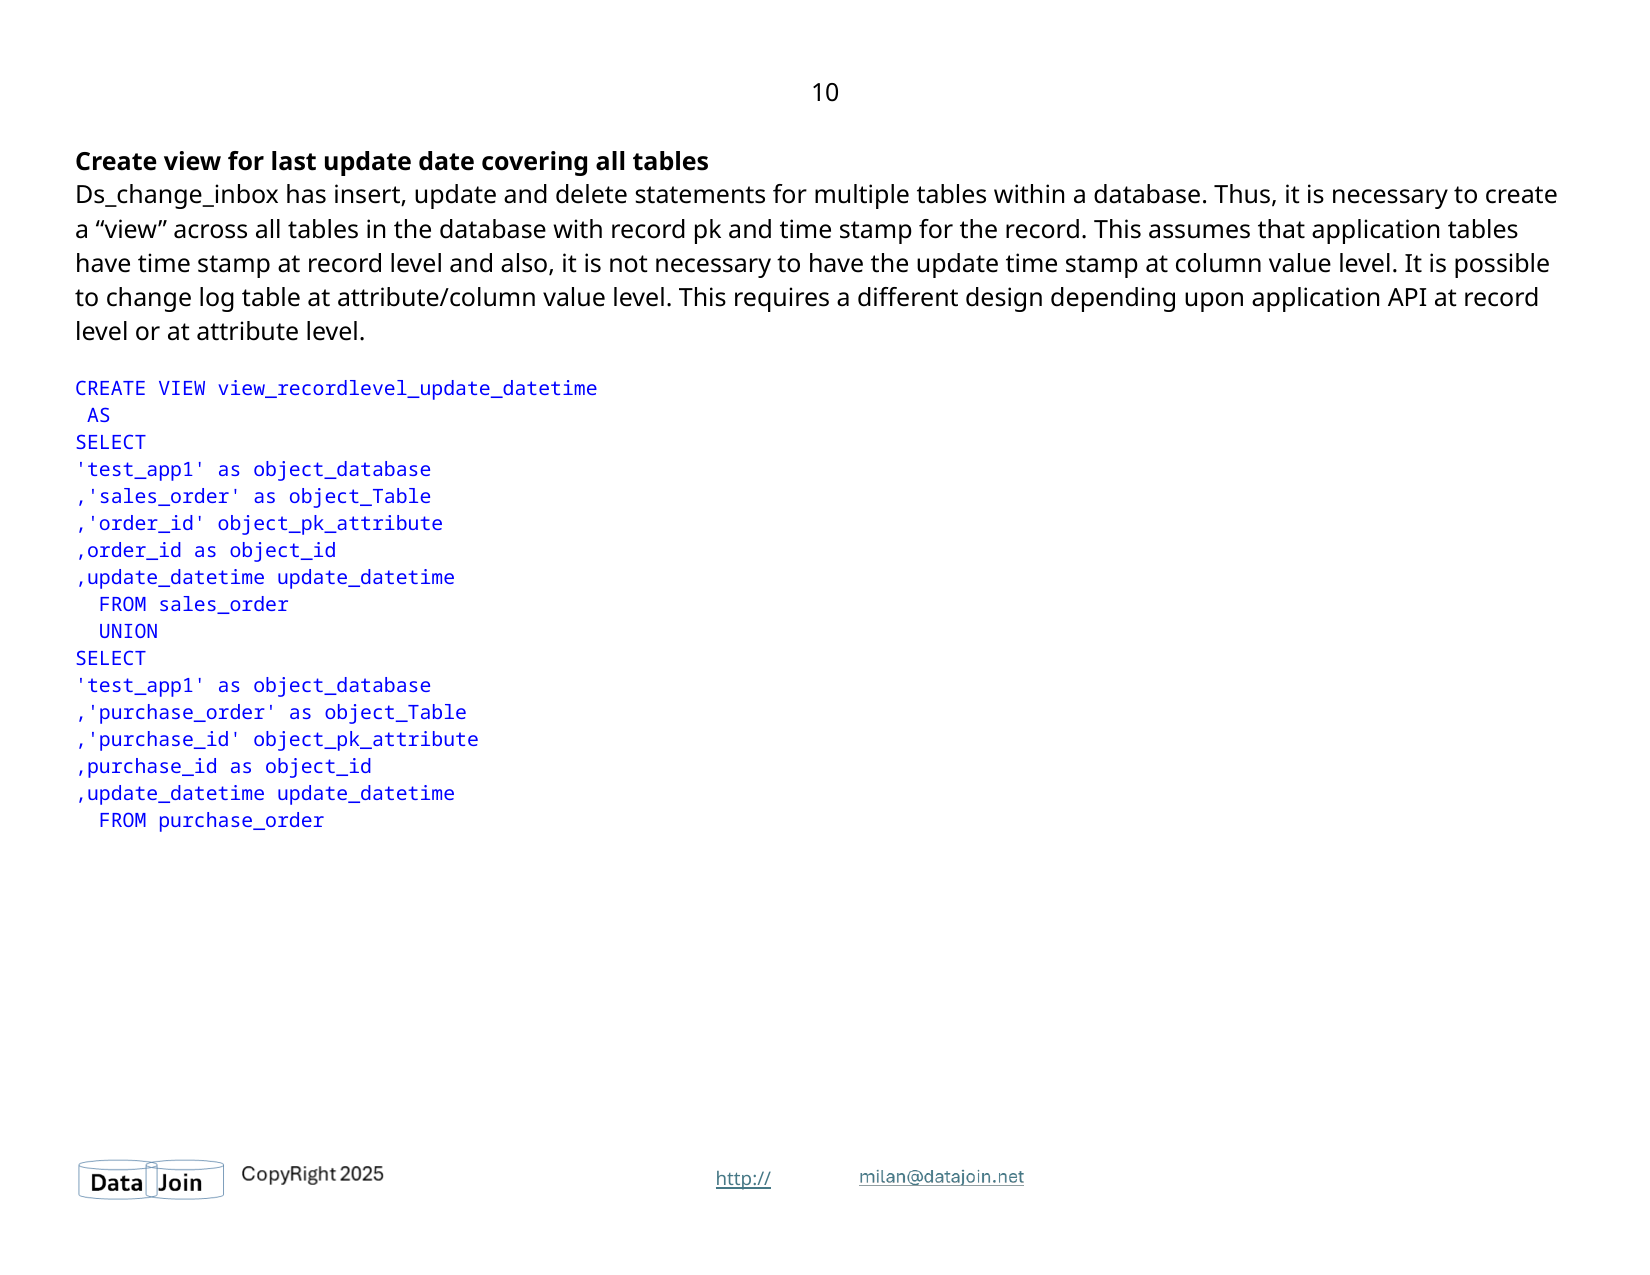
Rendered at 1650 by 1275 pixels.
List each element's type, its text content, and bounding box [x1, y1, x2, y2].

text 'test_app1' as object_database [75, 455, 1575, 482]
text ,'purchase_id' object_pk_attribute [75, 725, 1575, 752]
text SELECT [75, 644, 1575, 671]
text ,update_datetime update_datetime [75, 563, 1575, 590]
text ,'purchase_order' as object_Table [75, 698, 1575, 725]
text Ds_change_inbox has insert, update and delete statements for multiple tables within a database. Thus, it is necessary to create a “view” across all tables in the database with record pk and time stamp for the record. This assumes that application tables have time stamp at record level and also, it is not necessary to have the update time stamp at column value level. It is possible to change log table at attribute/column value level. This requires a different design depending upon application API at record level or at attribute level. [75, 177, 1575, 347]
text ,'order_id' object_pk_attribute [75, 509, 1575, 536]
text ,order_id as object_id [75, 536, 1575, 563]
text ,update_datetime update_datetime [75, 779, 1575, 806]
text FROM sales_order [75, 590, 1575, 617]
text Create view for last update date covering all tables [75, 143, 1575, 177]
text ,'sales_order' as object_Table [75, 482, 1575, 509]
text AS [75, 401, 1575, 428]
text CREATE VIEW view_recordlevel_update_datetime [75, 374, 1575, 401]
picture [847, 1158, 1050, 1200]
text SELECT [75, 428, 1575, 455]
text 'test_app1' as object_database [75, 671, 1575, 698]
text FROM purchase_order [75, 806, 1575, 833]
text UNION [75, 617, 1575, 644]
text ,purchase_id as object_id [75, 752, 1575, 779]
picture [75, 1155, 422, 1200]
